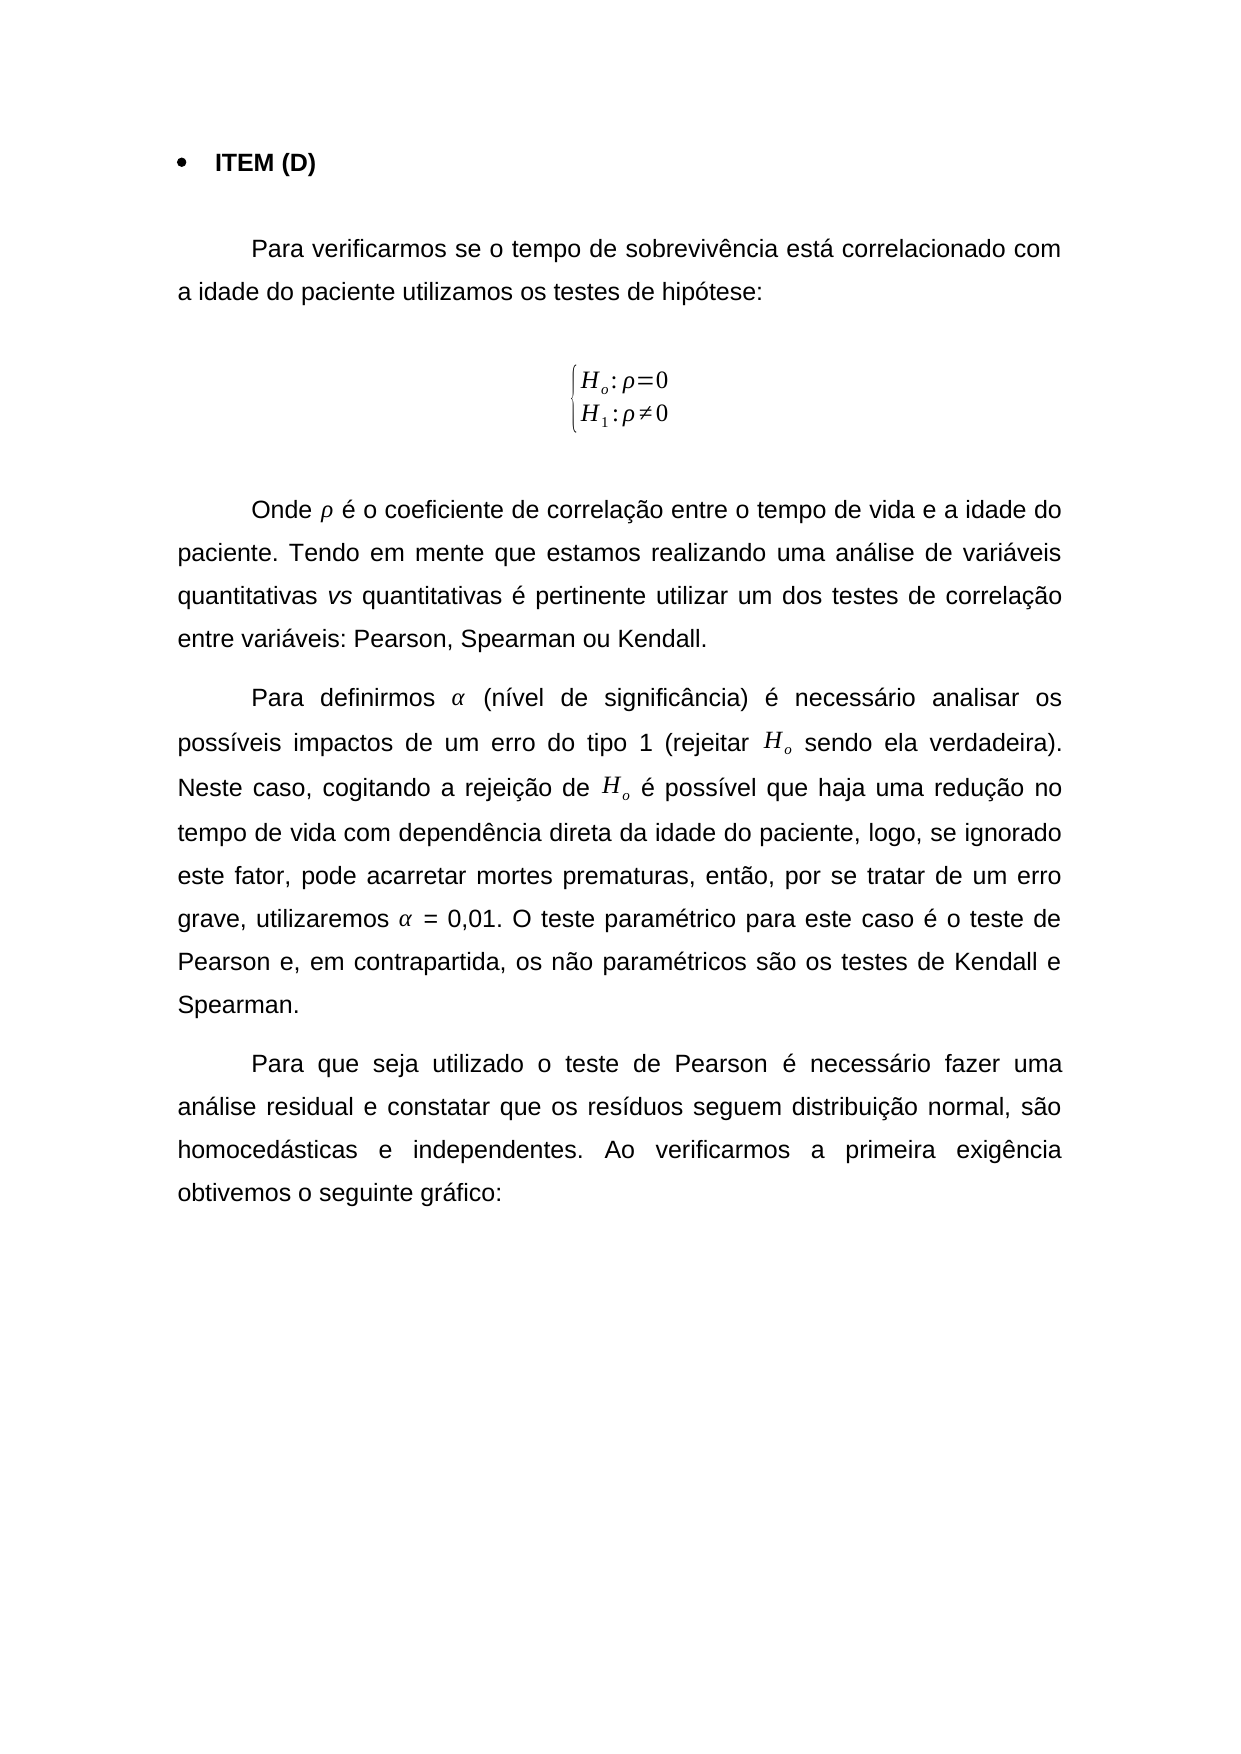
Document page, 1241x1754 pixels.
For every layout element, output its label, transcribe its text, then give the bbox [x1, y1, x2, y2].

text Para definirmos (nível de significância) é necessário analisar os possíveis impactos de um erro do tipo 1 (rejeitar sendo ela verdadeira). Neste caso, cogitando a rejeição de é possível que haja uma redução no tempo de vida com dependência direta da idade do paciente, logo, se ignorado este fator, pode acarretar mortes prematuras, então, por se tratar de um erro grave, utilizaremos = 0,01. O teste paramétrico para este caso é o teste de Pearson e, em contrapartida, os não paramétricos são os testes de Kendall e Spearman. [177, 683, 1063, 1019]
text Para verificarmos se o tempo de sobrevivência está correlacionado com a idade do paciente utilizamos os testes de hipótese: [177, 234, 1063, 306]
text Para que seja utilizado o teste de Pearson é necessário fazer uma análise residual e constatar que os resíduos seguem distribuição normal, são homocedásticas e independentes. Ao verificarmos a primeira exigência obtivemos o seguinte gráfico: [177, 1049, 1063, 1207]
list ITEM (D) [177, 148, 1063, 176]
text Onde é o coeficiente de correlação entre o tempo de vida e a idade do paciente. Tendo em mente que estamos realizando uma análise de variáveis quantitativas vs quantitativas é pertinente utilizar um dos testes de correlação entre variáveis: Pearson, Spearman ou Kendall. [177, 495, 1063, 653]
